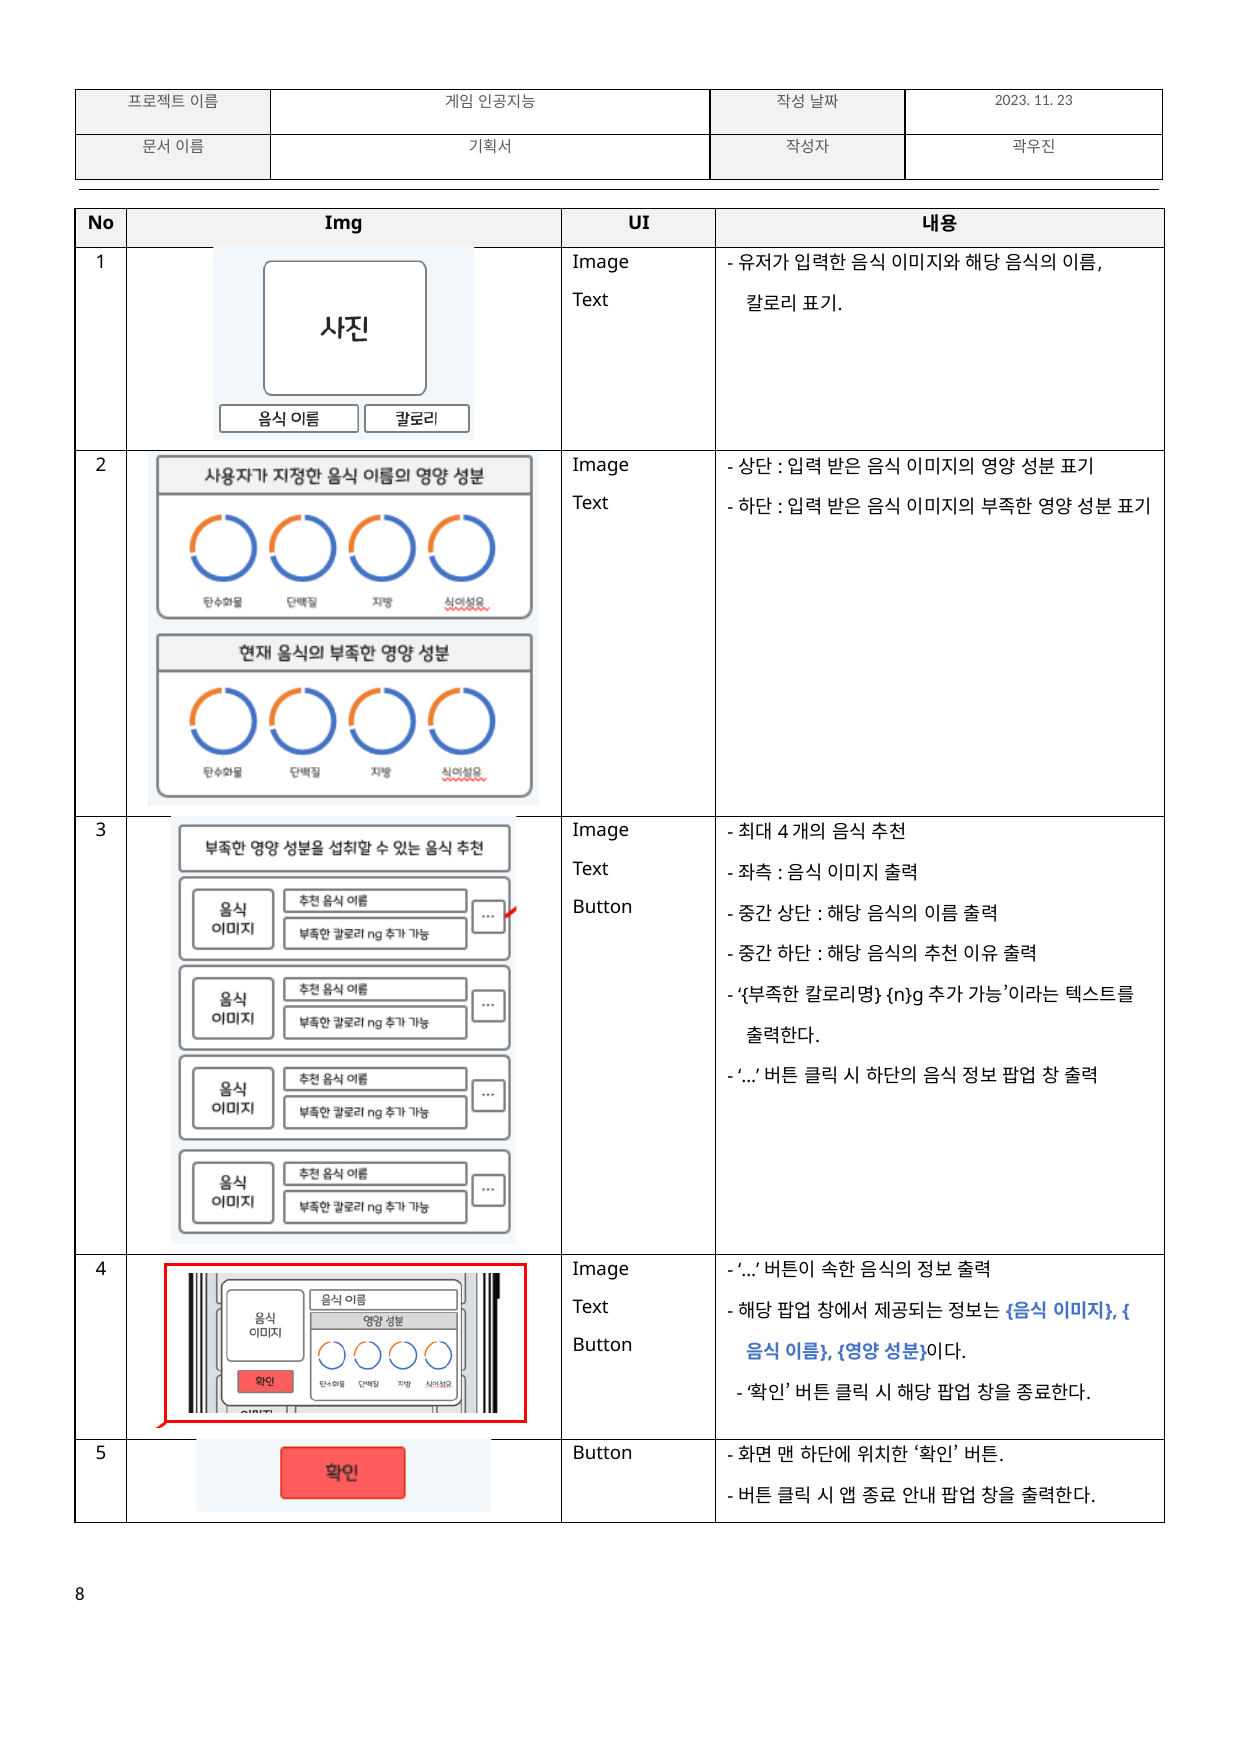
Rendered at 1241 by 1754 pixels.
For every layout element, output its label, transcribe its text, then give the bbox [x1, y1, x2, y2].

picture [213, 247, 475, 440]
table_header No [76, 209, 126, 247]
table_cell - 화면 맨 하단에 위치한 ‘확인’ 버튼. - 버튼 클릭 시 앱 종료 안내 팝업 창을 출력한다. [716, 1440, 1164, 1522]
table_cell - 유저가 입력한 음식 이미지와 해당 음식의 이름, 칼로리 표기. [716, 248, 1164, 450]
table_cell - 최대 4개의 음식 추천 - 좌측 : 음식 이미지 출력 - 중간 상단 : 해당 음식의 이름 출력 - 중간 하단 : 해당 음식의 추천 이유 출력 - ‘{부족한 칼로리명} {n}g 추가 가능’이라는 텍스트를 출력한다. - ‘…’ 버튼 클릭 시 하단의 음식 정보 팝업 창 출력 [716, 817, 1164, 1254]
table_cell [127, 1440, 561, 1522]
table_cell Image Text [562, 451, 715, 816]
table_cell - ‘…’ 버튼이 속한 음식의 정보 출력 - 해당 팝업 창에서 제공되는 정보는 {음식 이미지}, {음식 이름}, {영양 성분}이다. - ‘확인’ 버튼 클릭 시 해당 팝업 창을 종료한다. [716, 1255, 1164, 1439]
picture [171, 816, 517, 1244]
table_header UI [562, 209, 715, 247]
table_cell Image Text [562, 248, 715, 450]
picture [196, 1439, 492, 1512]
table_cell 1 [76, 248, 126, 450]
table_header 내용 [716, 209, 1164, 247]
table_cell 2 [76, 451, 126, 816]
table_cell [127, 451, 561, 816]
table_cell 5 [76, 1440, 126, 1522]
table_header Img [127, 209, 561, 247]
table_cell - 상단 : 입력 받은 음식 이미지의 영양 성분 표기 - 하단 : 입력 받은 음식 이미지의 부족한 영양 성분 표기 [716, 451, 1164, 816]
table_cell [127, 248, 561, 450]
table_cell Image Text Button [562, 817, 715, 1254]
table_cell Image Text Button [562, 1255, 715, 1439]
table_cell Button [562, 1440, 715, 1522]
picture [138, 1255, 550, 1428]
table_cell [127, 1255, 561, 1439]
table_cell 3 [76, 817, 126, 1254]
table_cell [127, 817, 561, 1254]
picture [148, 451, 540, 805]
table_cell 4 [76, 1255, 126, 1439]
